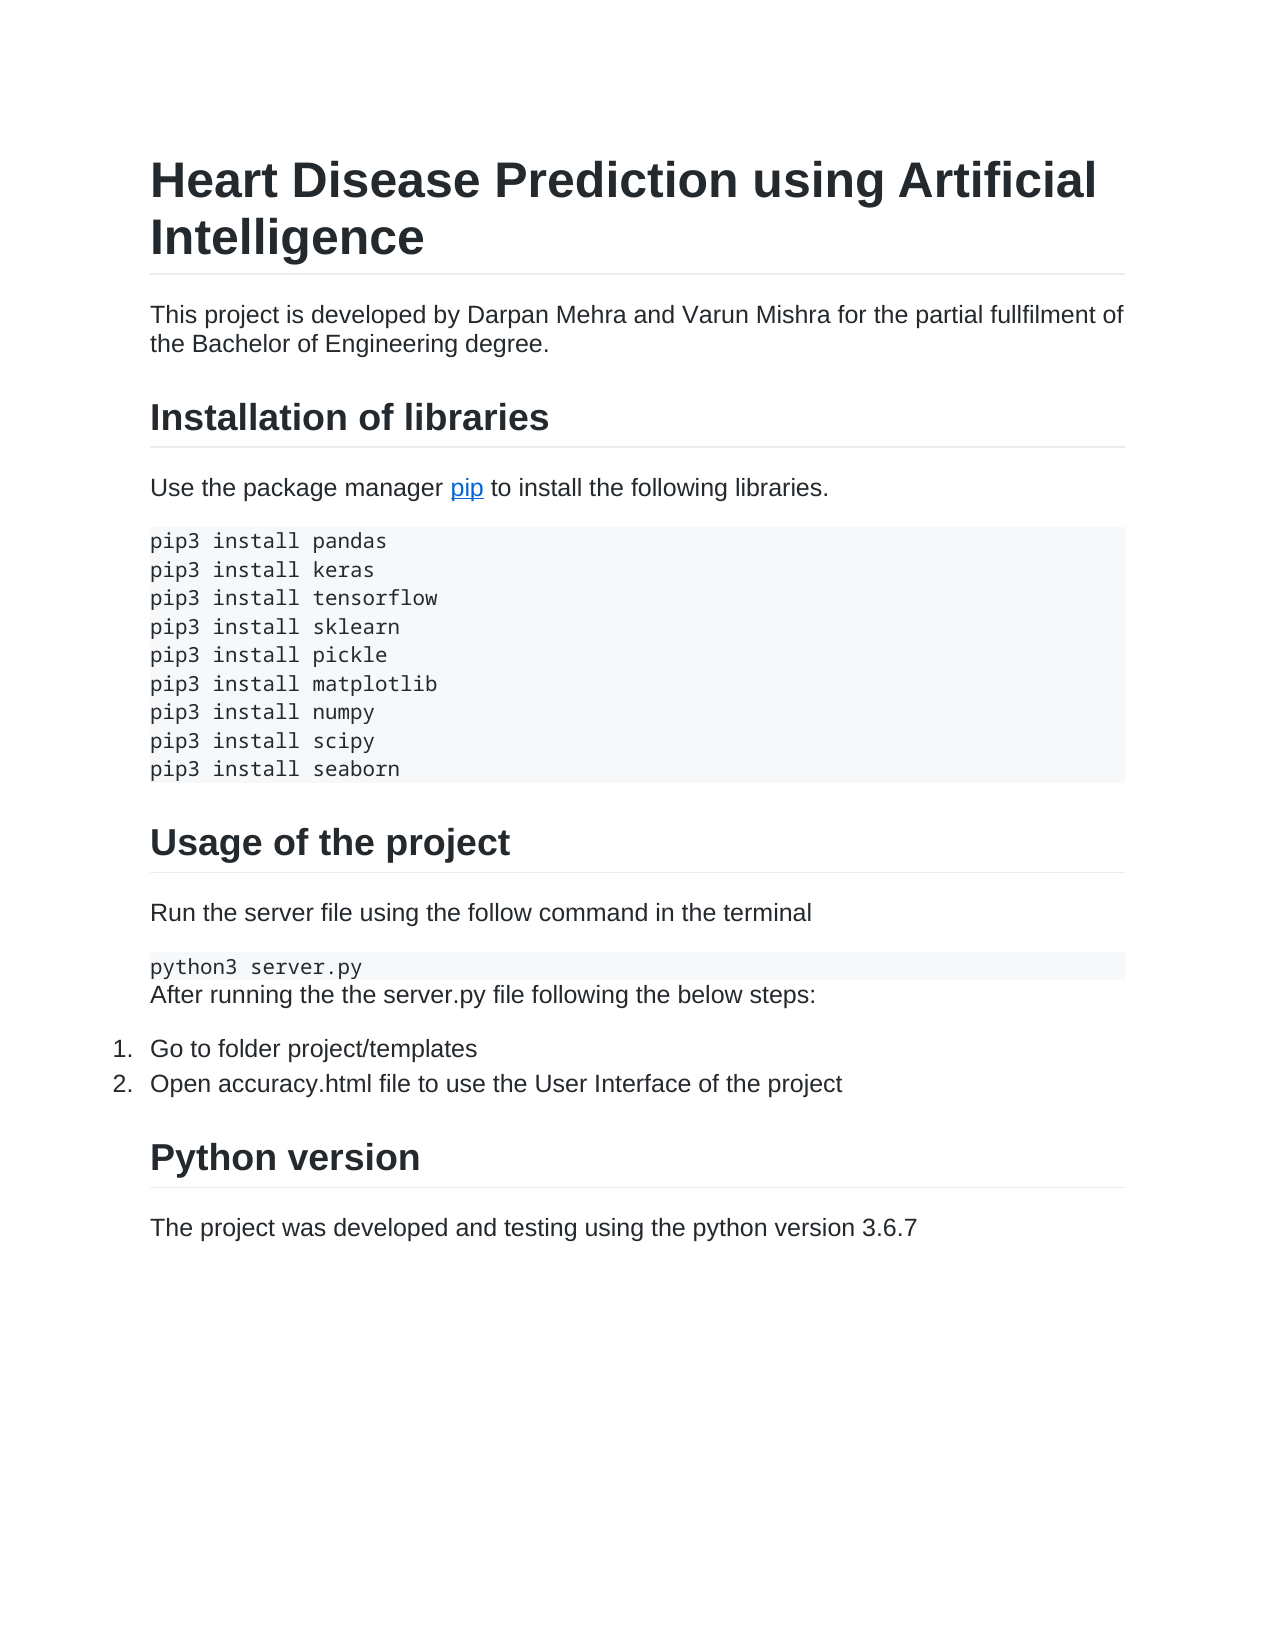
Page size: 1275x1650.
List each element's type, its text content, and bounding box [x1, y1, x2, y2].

text pip3 install pickle [150, 640, 1125, 669]
text The project was developed and testing using the python version 3.6.7 [150, 1213, 1125, 1242]
list Go to folder project/templates [112, 1034, 1125, 1063]
text pip3 install numpy [150, 697, 1125, 726]
text pip3 install pandas [150, 527, 1125, 555]
text This project is developed by Darpan Mehra and Varun Mishra for the partial fullfilment of the Bachelor of Engineering degree. [150, 300, 1125, 357]
text pip3 install matplotlib [150, 669, 1125, 697]
text Heart Disease Prediction using Artificial Intelligence [150, 150, 1125, 273]
text Run the server file using the follow command in the terminal [150, 898, 1125, 927]
text Installation of libraries [150, 395, 1125, 446]
text Python version [150, 1135, 1125, 1187]
text pip3 install tensorflow [150, 583, 1125, 612]
text python3 server.py [150, 952, 1125, 980]
text After running the the server.py file following the below steps: [150, 980, 1125, 1009]
text Use the package manager pip to install the following libraries. [150, 473, 1125, 502]
text pip3 install seaborn [150, 754, 1125, 783]
text pip3 install keras [150, 555, 1125, 583]
text Usage of the project [150, 820, 1125, 872]
text pip3 install scipy [150, 726, 1125, 754]
text pip3 install sklearn [150, 612, 1125, 640]
list Open accuracy.html file to use the User Interface of the project [112, 1069, 1125, 1098]
